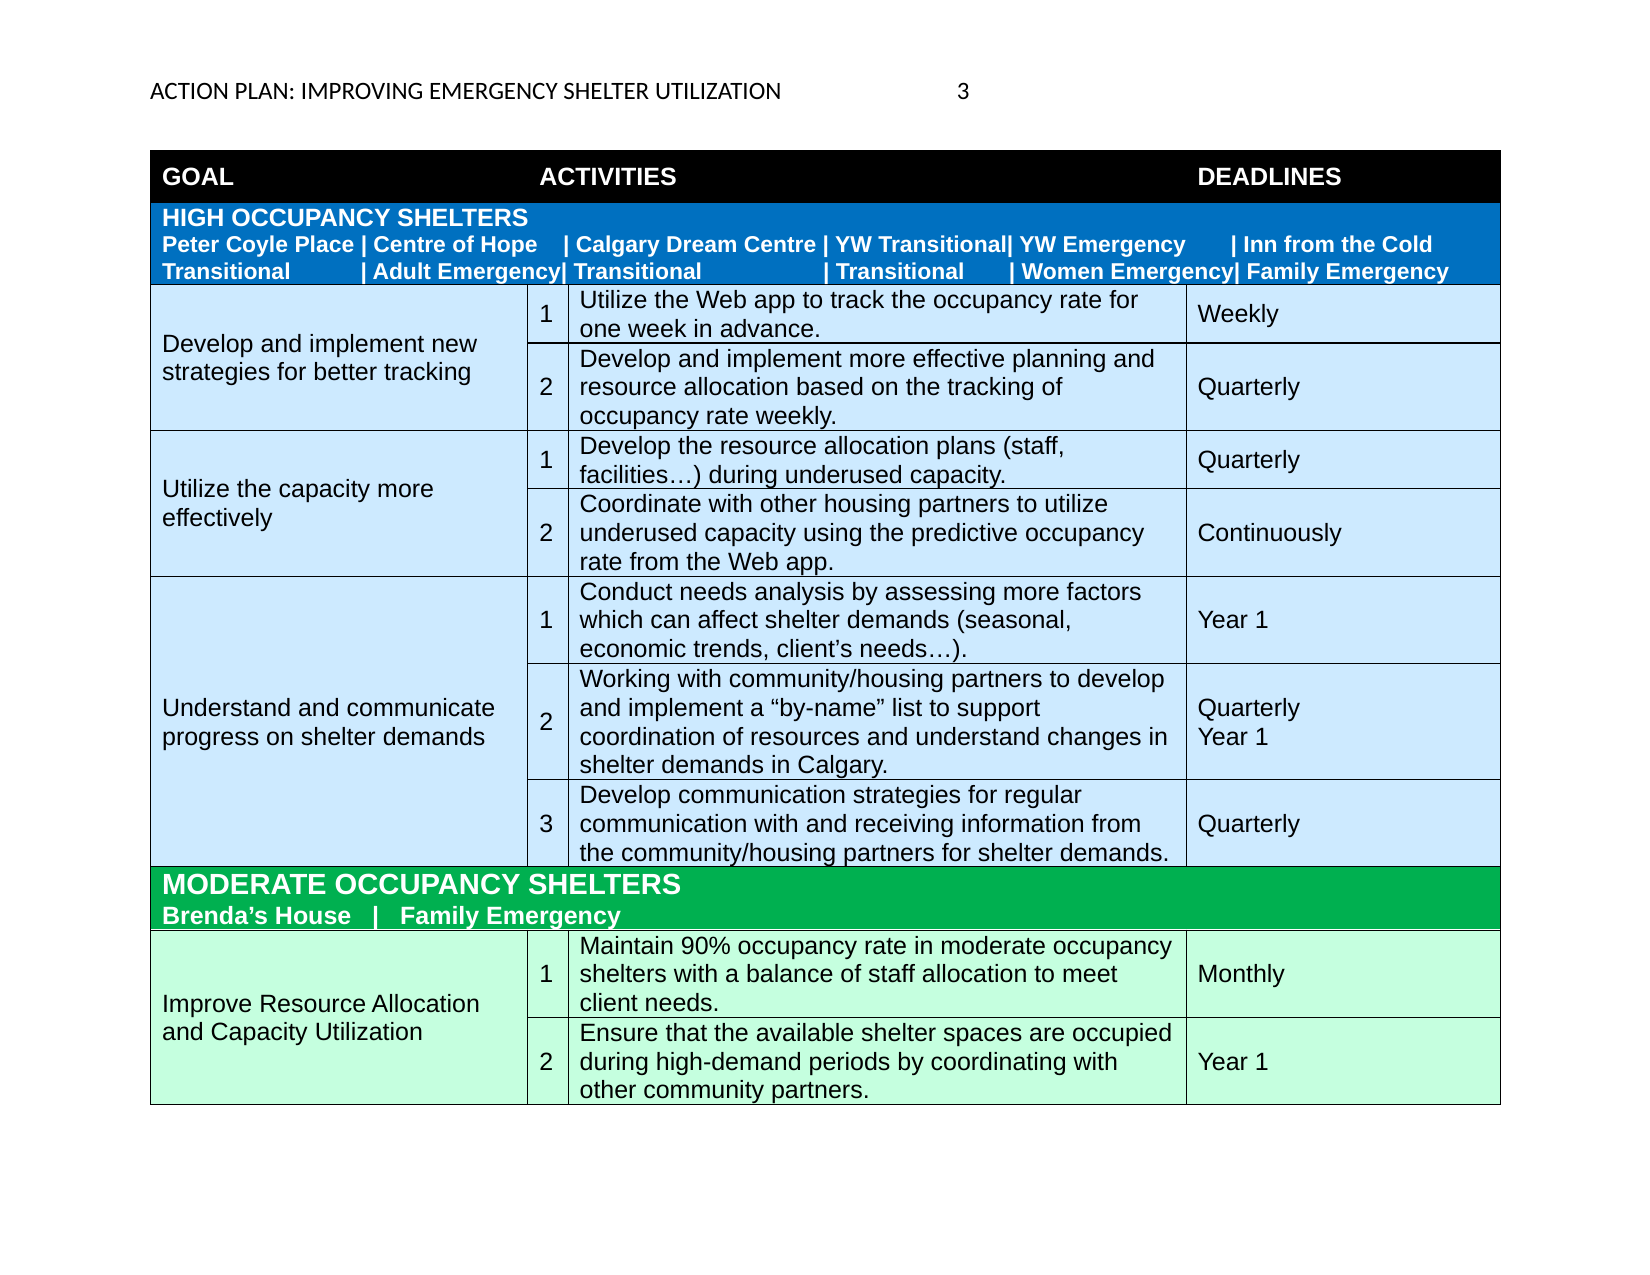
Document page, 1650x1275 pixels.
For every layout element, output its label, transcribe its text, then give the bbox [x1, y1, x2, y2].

table_cell Working with community/housing partners to develop and implement a “by-name” list to support coordination of resources and understand changes in shelter demands in Calgary. [569, 664, 1186, 779]
table_cell Quarterly [1187, 431, 1500, 488]
table_cell Year 1 [1187, 1018, 1500, 1104]
table_cell Understand and communicate progress on shelter demands [151, 577, 527, 866]
table_cell Improve Resource Allocation and Capacity Utilization [151, 931, 527, 1104]
table_cell Quarterly [1187, 344, 1500, 430]
table_cell Quarterly [1187, 780, 1500, 866]
table_cell Develop and implement new strategies for better tracking [151, 285, 527, 430]
table_cell 1 [528, 931, 568, 1017]
table_cell Utilize the Web app to track the occupancy rate for one week in advance. [569, 285, 1186, 342]
table_header GOAL [151, 151, 527, 201]
table_cell Develop the resource allocation plans (staff, facilities…) during underused capacity. [569, 431, 1186, 488]
table_cell Weekly [1187, 285, 1500, 342]
table_cell 3 [528, 780, 568, 866]
table_cell 2 [528, 344, 568, 430]
table_cell Develop and implement more effective planning and resource allocation based on the tracking of occupancy rate weekly. [569, 344, 1186, 430]
table_cell 2 [528, 489, 568, 576]
table_cell Year 1 [1187, 577, 1500, 663]
table_cell 1 [528, 431, 568, 488]
table_cell MODERATE OCCUPANCY SHELTERS Brenda’s House | Family Emergency [151, 867, 1500, 929]
table_cell HIGH OCCUPANCY SHELTERS Peter Coyle Place | Centre of Hope | Calgary Dream Centre | YW Transitional| YW Emergency | Inn from the Cold Transitional | Adult Emergency| Transitional | Transitional | Women Emergency| Family Emergency [151, 203, 1500, 284]
table_cell Utilize the capacity more effectively [151, 431, 527, 576]
table_cell Maintain 90% occupancy rate in moderate occupancy shelters with a balance of staff allocation to meet client needs. [569, 931, 1186, 1017]
table_cell 1 [528, 577, 568, 663]
table_header DEADLINES [1187, 151, 1500, 201]
table_header ACTIVITIES [528, 151, 1186, 201]
table_cell Coordinate with other housing partners to utilize underused capacity using the predictive occupancy rate from the Web app. [569, 489, 1186, 576]
table_cell 1 [528, 285, 568, 342]
table_cell Continuously [1187, 489, 1500, 576]
table_cell Monthly [1187, 931, 1500, 1017]
table_cell 2 [528, 1018, 568, 1104]
table_cell Conduct needs analysis by assessing more factors which can affect shelter demands (seasonal, economic trends, client’s needs…). [569, 577, 1186, 663]
table_cell Quarterly Year 1 [1187, 664, 1500, 779]
table_cell 2 [528, 664, 568, 779]
table_cell Ensure that the available shelter spaces are occupied during high-demand periods by coordinating with other community partners. [569, 1018, 1186, 1104]
table_cell Develop communication strategies for regular communication with and receiving information from the community/housing partners for shelter demands. [569, 780, 1186, 866]
